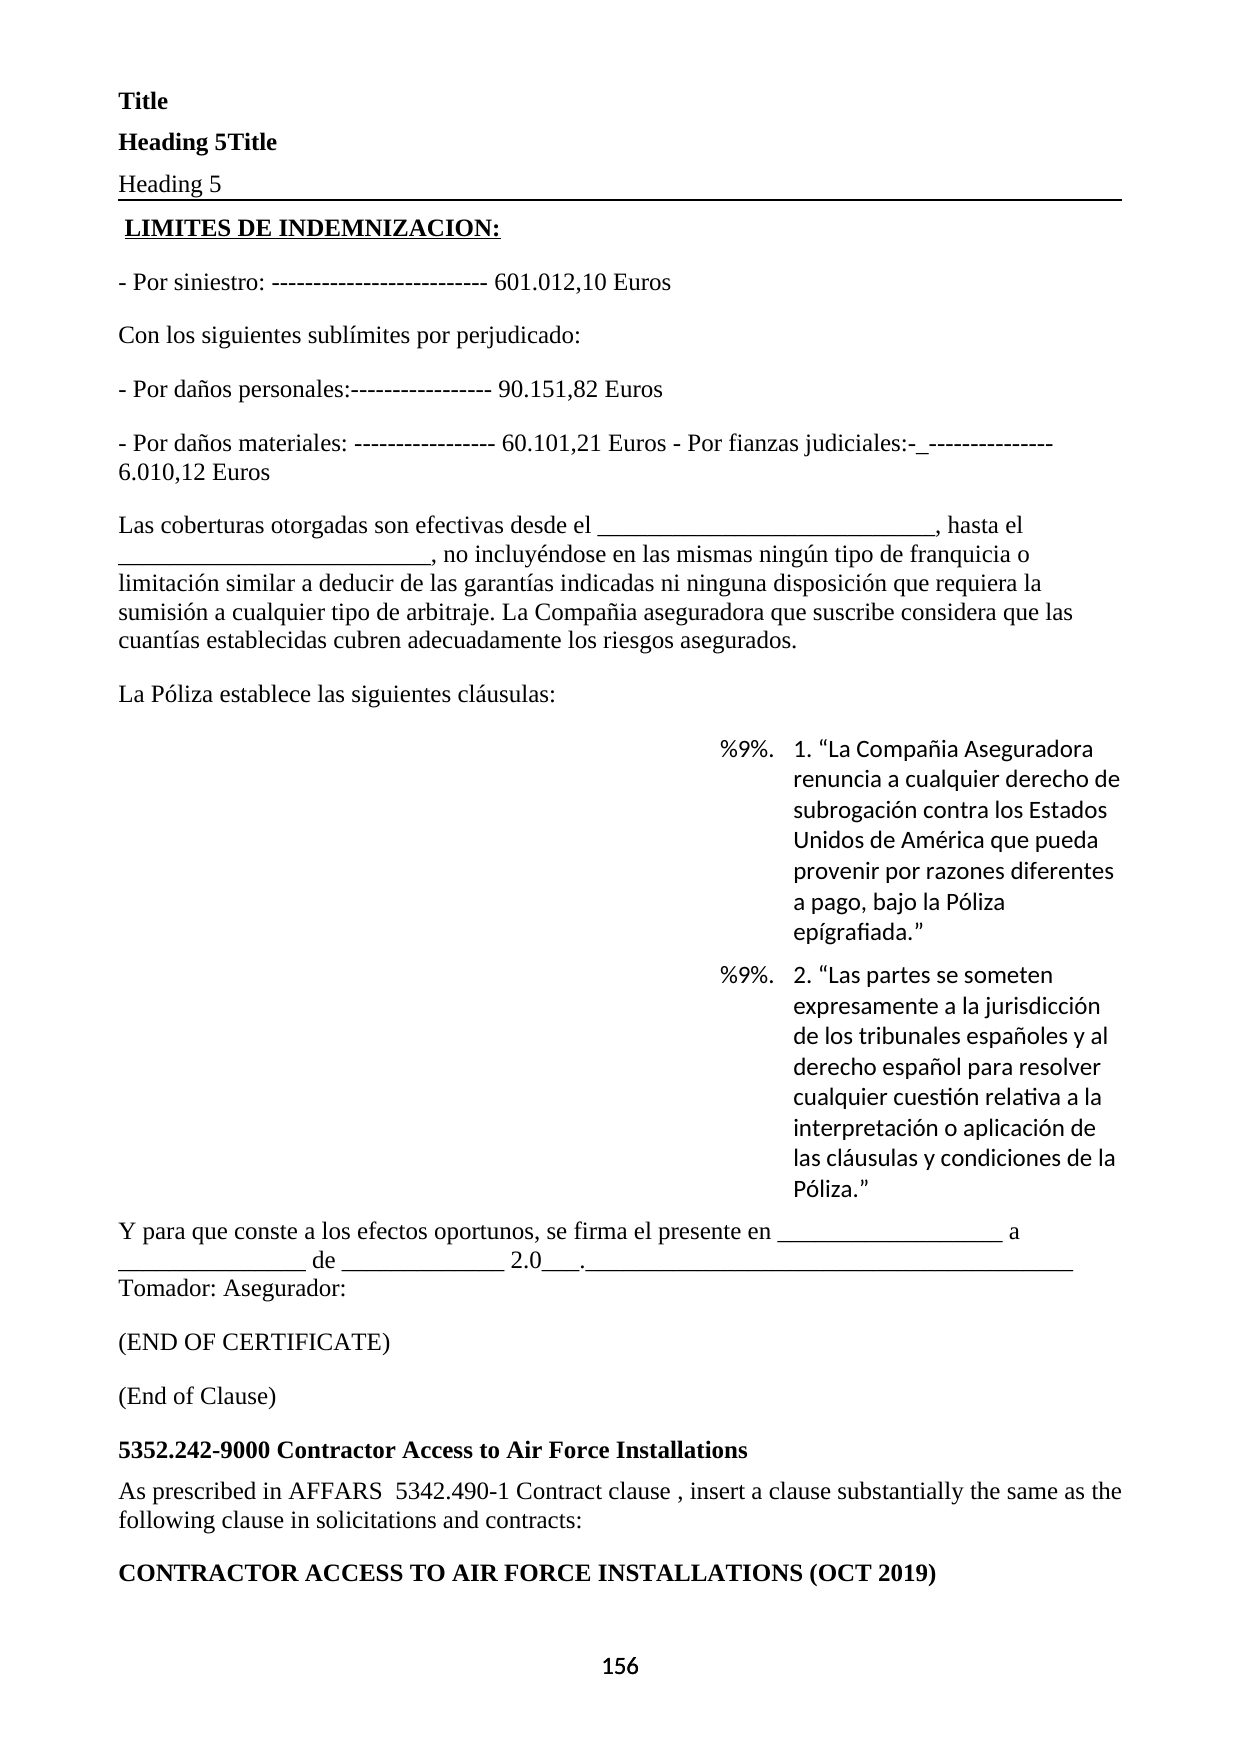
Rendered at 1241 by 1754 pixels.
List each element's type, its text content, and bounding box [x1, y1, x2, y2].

list 1. “La Compañia Aseguradora renuncia a cualquier derecho de subrogación contra los Estados Unidos de América que pueda provenir por razones diferentes a pago, bajo la Póliza epígrafiada.” [774, 733, 1122, 947]
text CONTRACTOR ACCESS TO AIR FORCE INSTALLATIONS (OCT 2019) [118, 1558, 1122, 1587]
list 2. “Las partes se someten expresamente a la jurisdicción de los tribunales españoles y al derecho español para resolver cualquier cuestión relativa a la interpretación o aplicación de las cláusulas y condiciones de la Póliza.” [774, 959, 1122, 1203]
text As prescribed in AFFARS 5342.490-1 , insert a clause substantially the same as the following clause in solicitations and contracts: [118, 1476, 1122, 1533]
text Las coberturas otorgadas son efectivas desde el ___________________________, hasta el _________________________, no incluyéndose en las mismas ningún tipo de franquicia o limitación similar a deducir de las garantías indicadas ni ninguna disposición que requiera la sumisión a cualquier tipo de arbitraje. La Compañia aseguradora que suscribe considera que las cuantías establecidas cubren adecuadamente los riesgos asegurados. [118, 511, 1122, 654]
text Con los siguientes sublímites por perjudicado: [118, 321, 1122, 349]
text - Por daños personales:----------------- 90.151,82 Euros [118, 374, 1122, 403]
text Y para que conste a los efectos oportunos, se firma el presente en __________________ a _______________ de _____________ 2.0___._______________________________________ Tomador: Asegurador: [118, 1216, 1122, 1302]
text La Póliza establece las siguientes cláusulas: [118, 679, 1122, 708]
text (END OF CERTIFICATE) [118, 1327, 1122, 1356]
text (End of Clause) [118, 1381, 1122, 1410]
subtitle 5352.242-9000 Contractor Access to Air Force Installations [118, 1435, 1122, 1463]
text - Por daños materiales: ----------------- 60.101,21 Euros - Por fianzas judiciales:-_--------------- 6.010,12 Euros [118, 428, 1122, 486]
text LIMITES DE INDEMNIZACION: [118, 213, 1122, 242]
text - Por siniestro: -------------------------- 601.012,10 Euros [118, 267, 1122, 296]
